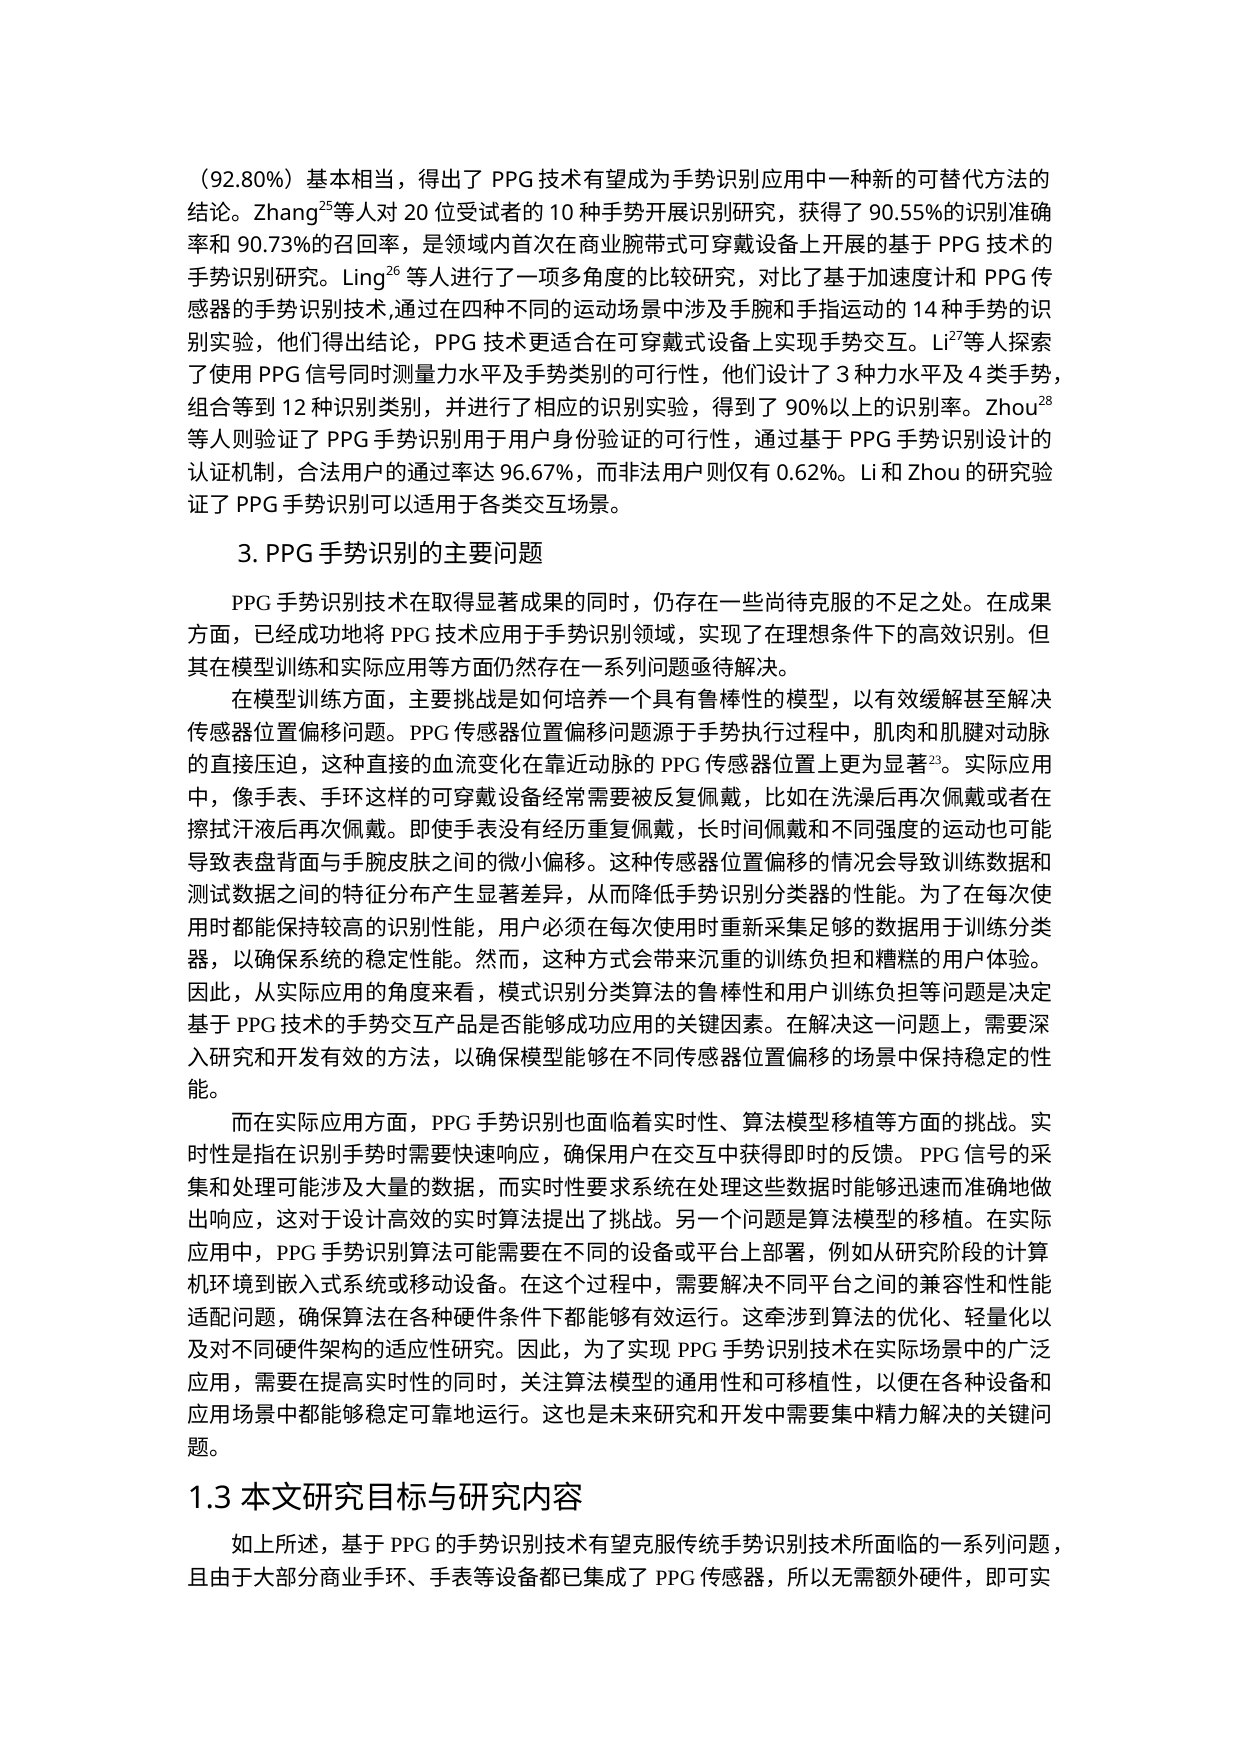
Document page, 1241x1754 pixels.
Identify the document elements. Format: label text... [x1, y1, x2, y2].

text 而在实际应用方面，PPG手势识别也面临着实时性、算法模型移植等方面的挑战。实时性是指在识别手势时需要快速响应，确保用户在交互中获得即时的反馈。PPG信号的采集和处理可能涉及大量的数据，而实时性要求系统在处理这些数据时能够迅速而准确地做出响应，这对于设计高效的实时算法提出了挑战。另一个问题是算法模型的移植。在实际应用中，PPG手势识别算法可能需要在不同的设备或平台上部署，例如从研究阶段的计算机环境到嵌入式系统或移动设备。在这个过程中，需要解决不同平台之间的兼容性和性能适配问题，确保算法在各种硬件条件下都能够有效运行。这牵涉到算法的优化、轻量化以及对不同硬件架构的适应性研究。因此，为了实现PPG手势识别技术在实际场景中的广泛应用，需要在提高实时性的同时，关注算法模型的通用性和可移植性，以便在各种设备和应用场景中都能够稳定可靠地运行。这也是未来研究和开发中需要集中精力解决的关键问题。 [187, 1104, 1053, 1462]
text 1.3 本文研究目标与研究内容 [187, 1462, 1053, 1527]
text 在模型训练方面，主要挑战是如何培养一个具有鲁棒性的模型，以有效缓解甚至解决传感器位置偏移问题。PPG传感器位置偏移问题源于手势执行过程中，肌肉和肌腱对动脉的直接压迫，这种直接的血流变化在靠近动脉的PPG传感器位置上更为显著23。实际应用中，像手表、手环这样的可穿戴设备经常需要被反复佩戴，比如在洗澡后再次佩戴或者在擦拭汗液后再次佩戴。即使手表没有经历重复佩戴，长时间佩戴和不同强度的运动也可能导致表盘背面与手腕皮肤之间的微小偏移。这种传感器位置偏移的情况会导致训练数据和测试数据之间的特征分布产生显著差异，从而降低手势识别分类器的性能。为了在每次使用时都能保持较高的识别性能，用户必须在每次使用时重新采集足够的数据用于训练分类器，以确保系统的稳定性能。然而，这种方式会带来沉重的训练负担和糟糕的用户体验。因此，从实际应用的角度来看，模式识别分类算法的鲁棒性和用户训练负担等问题是决定基于PPG技术的手势交互产品是否能够成功应用的关键因素。在解决这一问题上，需要深入研究和开发有效的方法，以确保模型能够在不同传感器位置偏移的场景中保持稳定的性能。 [187, 682, 1053, 1104]
text 3. PPG手势识别的主要问题 [187, 519, 1053, 584]
text PPG手势识别技术在取得显著成果的同时，仍存在一些尚待克服的不足之处。在成果方面，已经成功地将PPG技术应用于手势识别领域，实现了在理想条件下的高效识别。但其在模型训练和实际应用等方面仍然存在一系列问题亟待解决。 [187, 584, 1053, 682]
